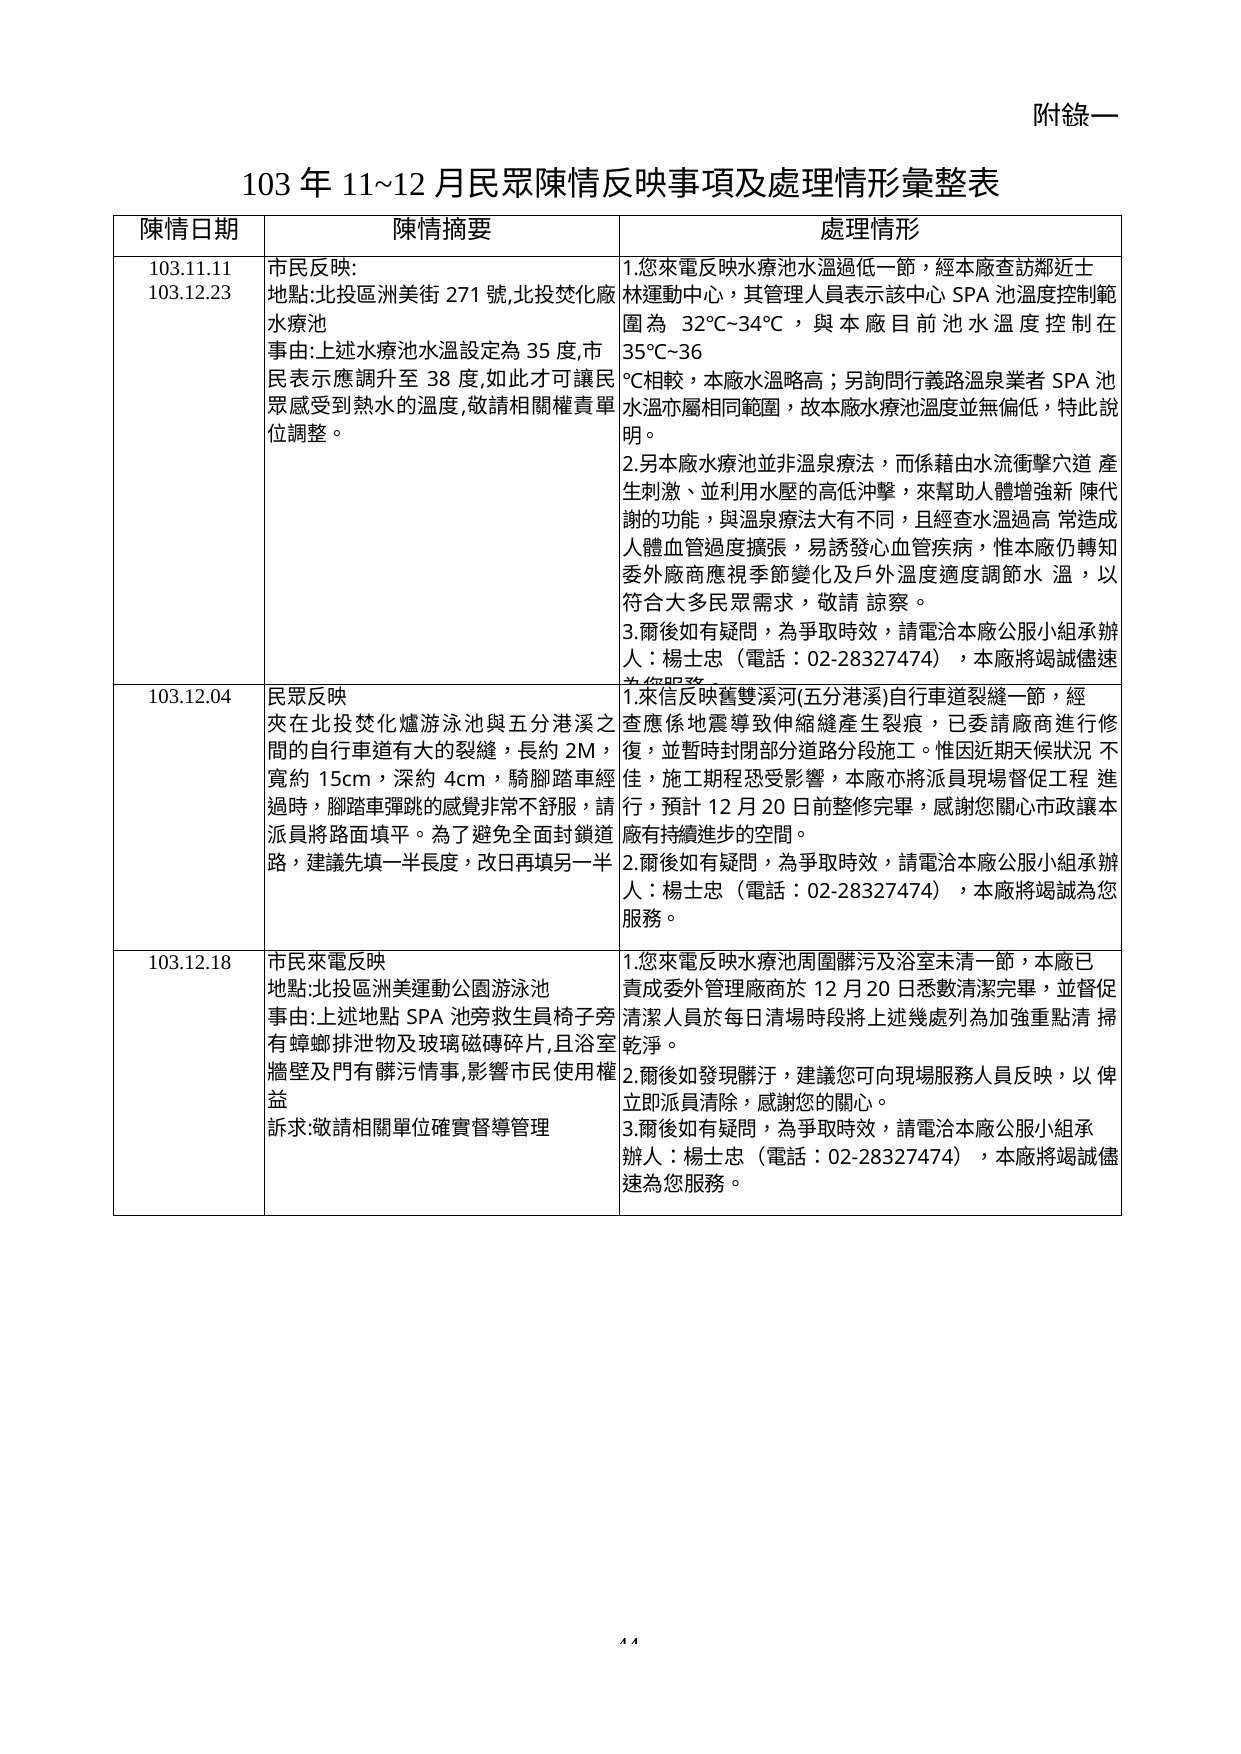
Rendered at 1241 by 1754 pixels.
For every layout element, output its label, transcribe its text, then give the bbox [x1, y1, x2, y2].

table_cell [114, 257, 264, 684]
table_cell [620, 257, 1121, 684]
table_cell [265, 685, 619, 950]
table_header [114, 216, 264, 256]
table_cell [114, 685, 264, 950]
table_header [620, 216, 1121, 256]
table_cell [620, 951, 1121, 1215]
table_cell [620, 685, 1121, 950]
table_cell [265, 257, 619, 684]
text 103 年 11~12 月民眾陳情反映事項及處理情形彙整表 [241, 159, 1134, 205]
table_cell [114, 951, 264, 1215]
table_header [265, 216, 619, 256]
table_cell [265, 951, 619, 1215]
